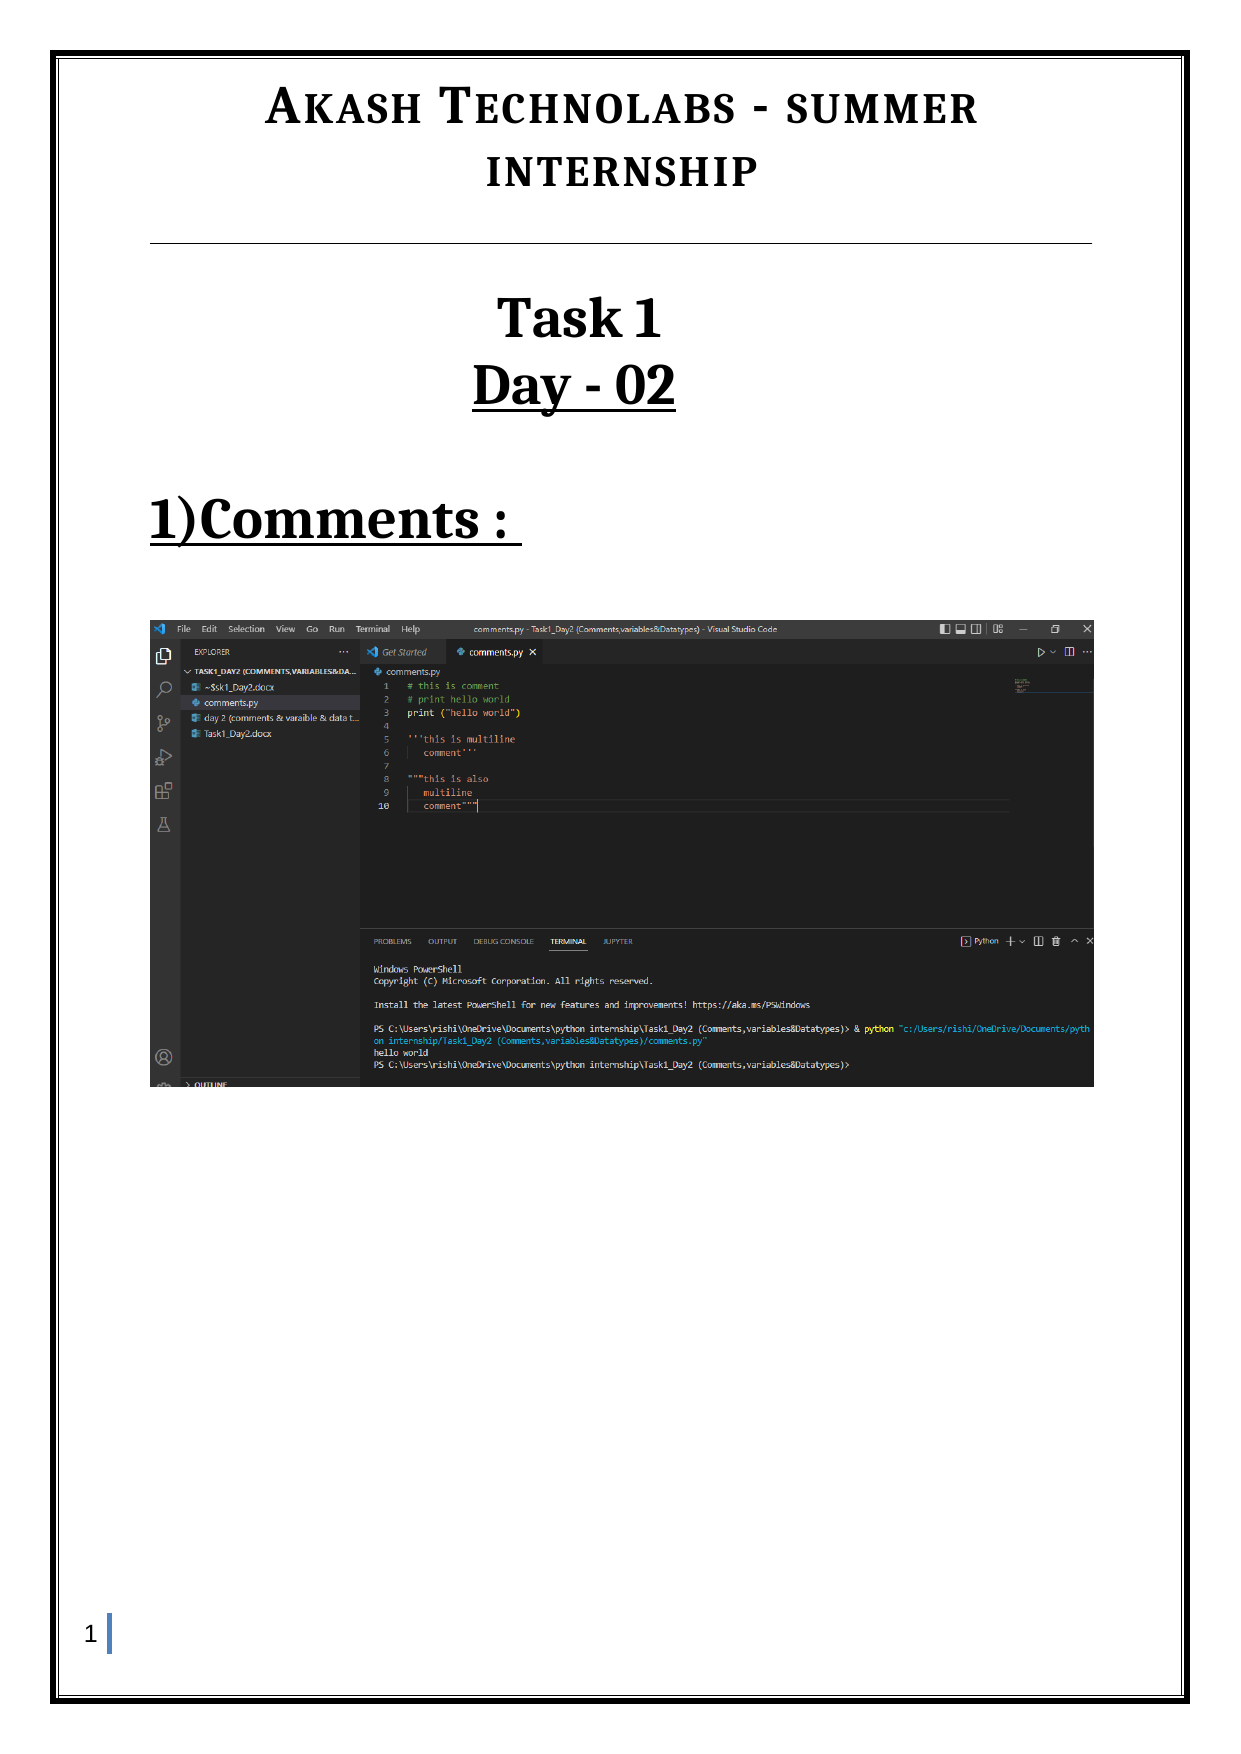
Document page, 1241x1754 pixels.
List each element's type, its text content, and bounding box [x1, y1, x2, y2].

text Day - 02 [150, 352, 1092, 419]
text 1)Comments : [150, 486, 1092, 553]
text Task 1 [150, 285, 1092, 352]
picture [150, 620, 1094, 1087]
